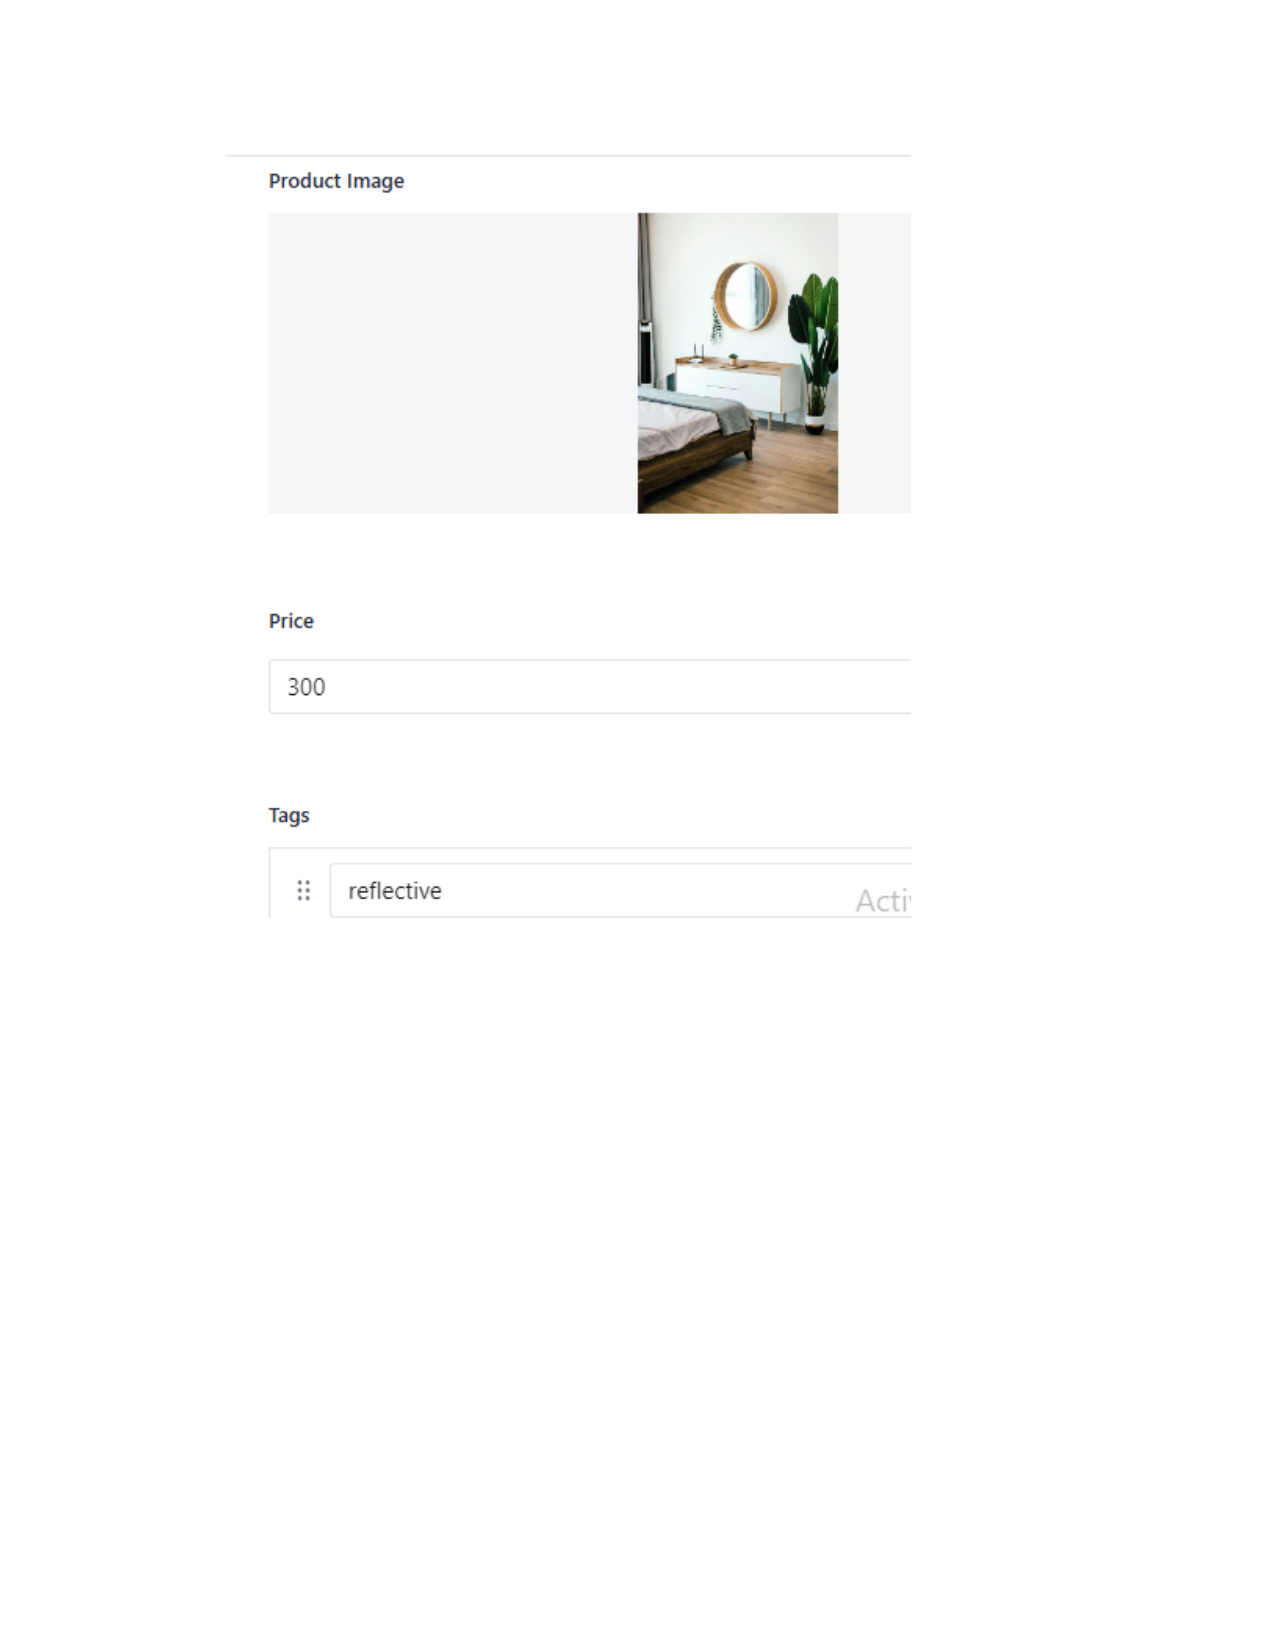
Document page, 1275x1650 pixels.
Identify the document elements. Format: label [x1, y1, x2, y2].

picture [225, 150, 912, 918]
